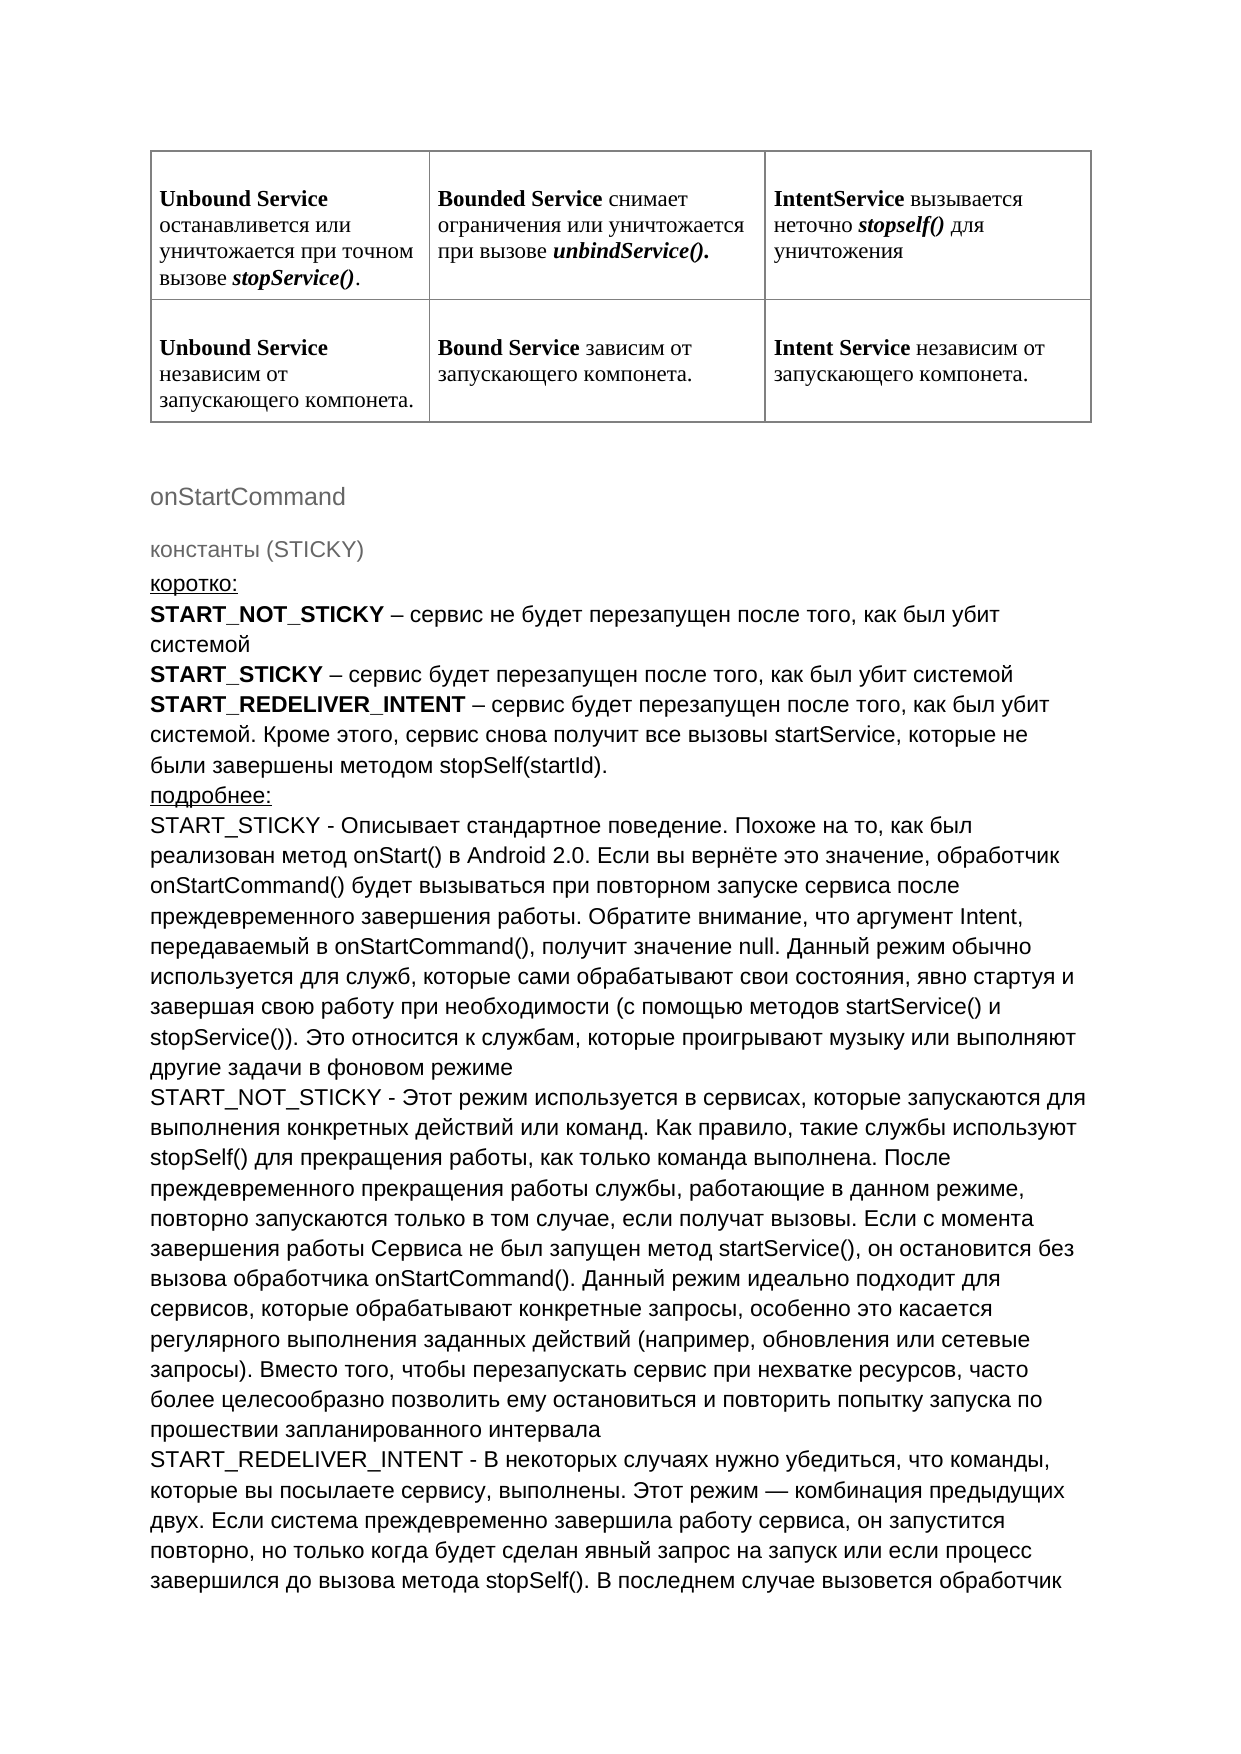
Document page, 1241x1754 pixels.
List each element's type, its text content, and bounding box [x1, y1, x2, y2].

table_cell Unbound Service независим от запускающего компонета. [152, 300, 429, 421]
table_cell IntentService вызывается неточно stopself() для уничтожения [766, 152, 1090, 299]
text START_REDELIVER_INTENT – сервис будет перезапущен после того, как был убит системой. Кроме этого, сервис снова получит все вызовы startService, которые не были завершены методом stopSelf(startId). [150, 691, 1090, 778]
text START_NOT_STICKY - Этот режим используется в сервисах, которые запускаются для выполнения конкретных действий или команд. Как правило, такие службы используют stopSelf() для прекращения работы, как только команда выполнена. После преждевременного прекращения работы службы, работающие в данном режиме, повторно запускаются только в том случае, если получат вызовы. Если с момента завершения работы Сервиса не был запущен метод startService(), он остановится без вызова обработчика onStartCommand(). Данный режим идеально подходит для сервисов, которые обрабатывают конкретные запросы, особенно это касается регулярного выполнения заданных действий (например, обновления или сетевые запросы). Вместо того, чтобы перезапускать сервис при нехватке ресурсов, часто более целесообразно позволить ему остановиться и повторить попытку запуска по прошествии запланированного интервала [150, 1084, 1090, 1442]
subtitle константы (STICKY) [150, 536, 1090, 562]
table_cell Bounded Service снимает ограничения или уничтожается при вызове unbindService(). [430, 152, 764, 299]
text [150, 1446, 1090, 1593]
text START_STICKY – сервис будет перезапущен после того, как был убит системой [150, 661, 1090, 687]
text коротко: [150, 570, 1090, 597]
table_cell Unbound Service останавливется или уничтожается при точном вызове stopService(). [152, 152, 429, 299]
table_cell Bound Service зависим от запускающего компонета. [430, 300, 764, 421]
table_cell Intent Service независим от запускающего компонета. [766, 300, 1090, 421]
subtitle onStartCommand [150, 482, 1090, 511]
text START_STICKY - Описывает стандартное поведение. Похоже на то, как был реализован метод onStart() в Android 2.0. Если вы вернёте это значение, обработчик onStartCommand() будет вызываться при повторном запуске сервиса после преждевременного завершения работы. Обратите внимание, что аргумент Intent, передаваемый в onStartCommand(), получит значение null. Данный режим обычно используется для служб, которые сами обрабатывают свои состояния, явно стартуя и завершая свою работу при необходимости (с помощью методов startService() и stopService()). Это относится к службам, которые проигрывают музыку или выполняют другие задачи в фоновом режиме [150, 812, 1090, 1080]
text START_NOT_STICKY – сервис не будет перезапущен после того, как был убит системой [150, 601, 1090, 657]
text подробнее: [150, 782, 1090, 808]
